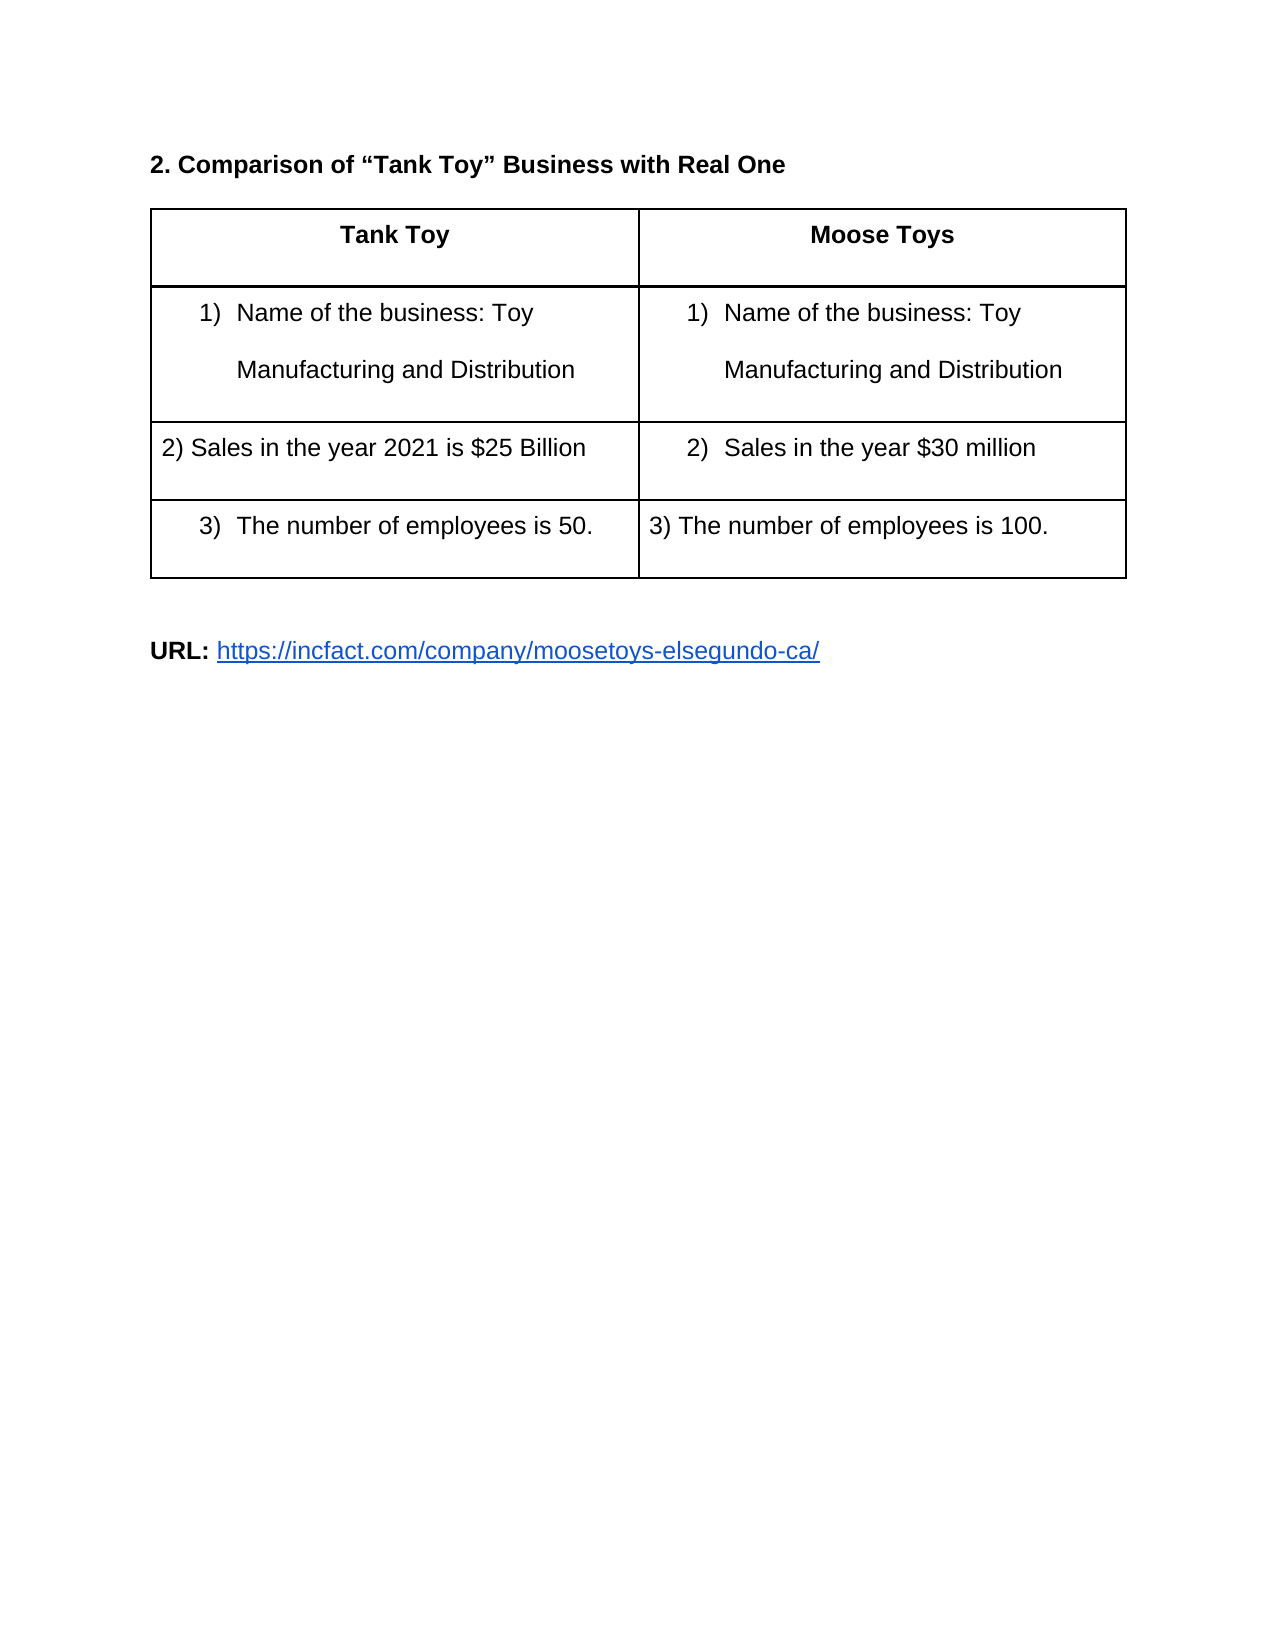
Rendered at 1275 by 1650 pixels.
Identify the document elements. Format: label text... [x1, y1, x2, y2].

table_header Tank Toy [152, 210, 638, 285]
text URL: https://incfact.com/company/moosetoys-elsegundo-ca/ [150, 636, 1125, 665]
table_header Moose Toys [640, 210, 1125, 285]
text 2. Comparison of “Tank Toy” Business with Real One [150, 150, 1125, 179]
table_cell 2) Sales in the year 2021 is $25 Billion [152, 423, 638, 499]
table_cell Sales in the year $30 million [640, 423, 1125, 499]
table_cell The number of employees is 50. [152, 501, 638, 577]
table_cell Name of the business: Toy Manufacturing and Distribution [640, 288, 1125, 421]
table_cell Name of the business: Toy Manufacturing and Distribution [152, 288, 638, 421]
table_cell 3) The number of employees is 100. [640, 501, 1125, 577]
